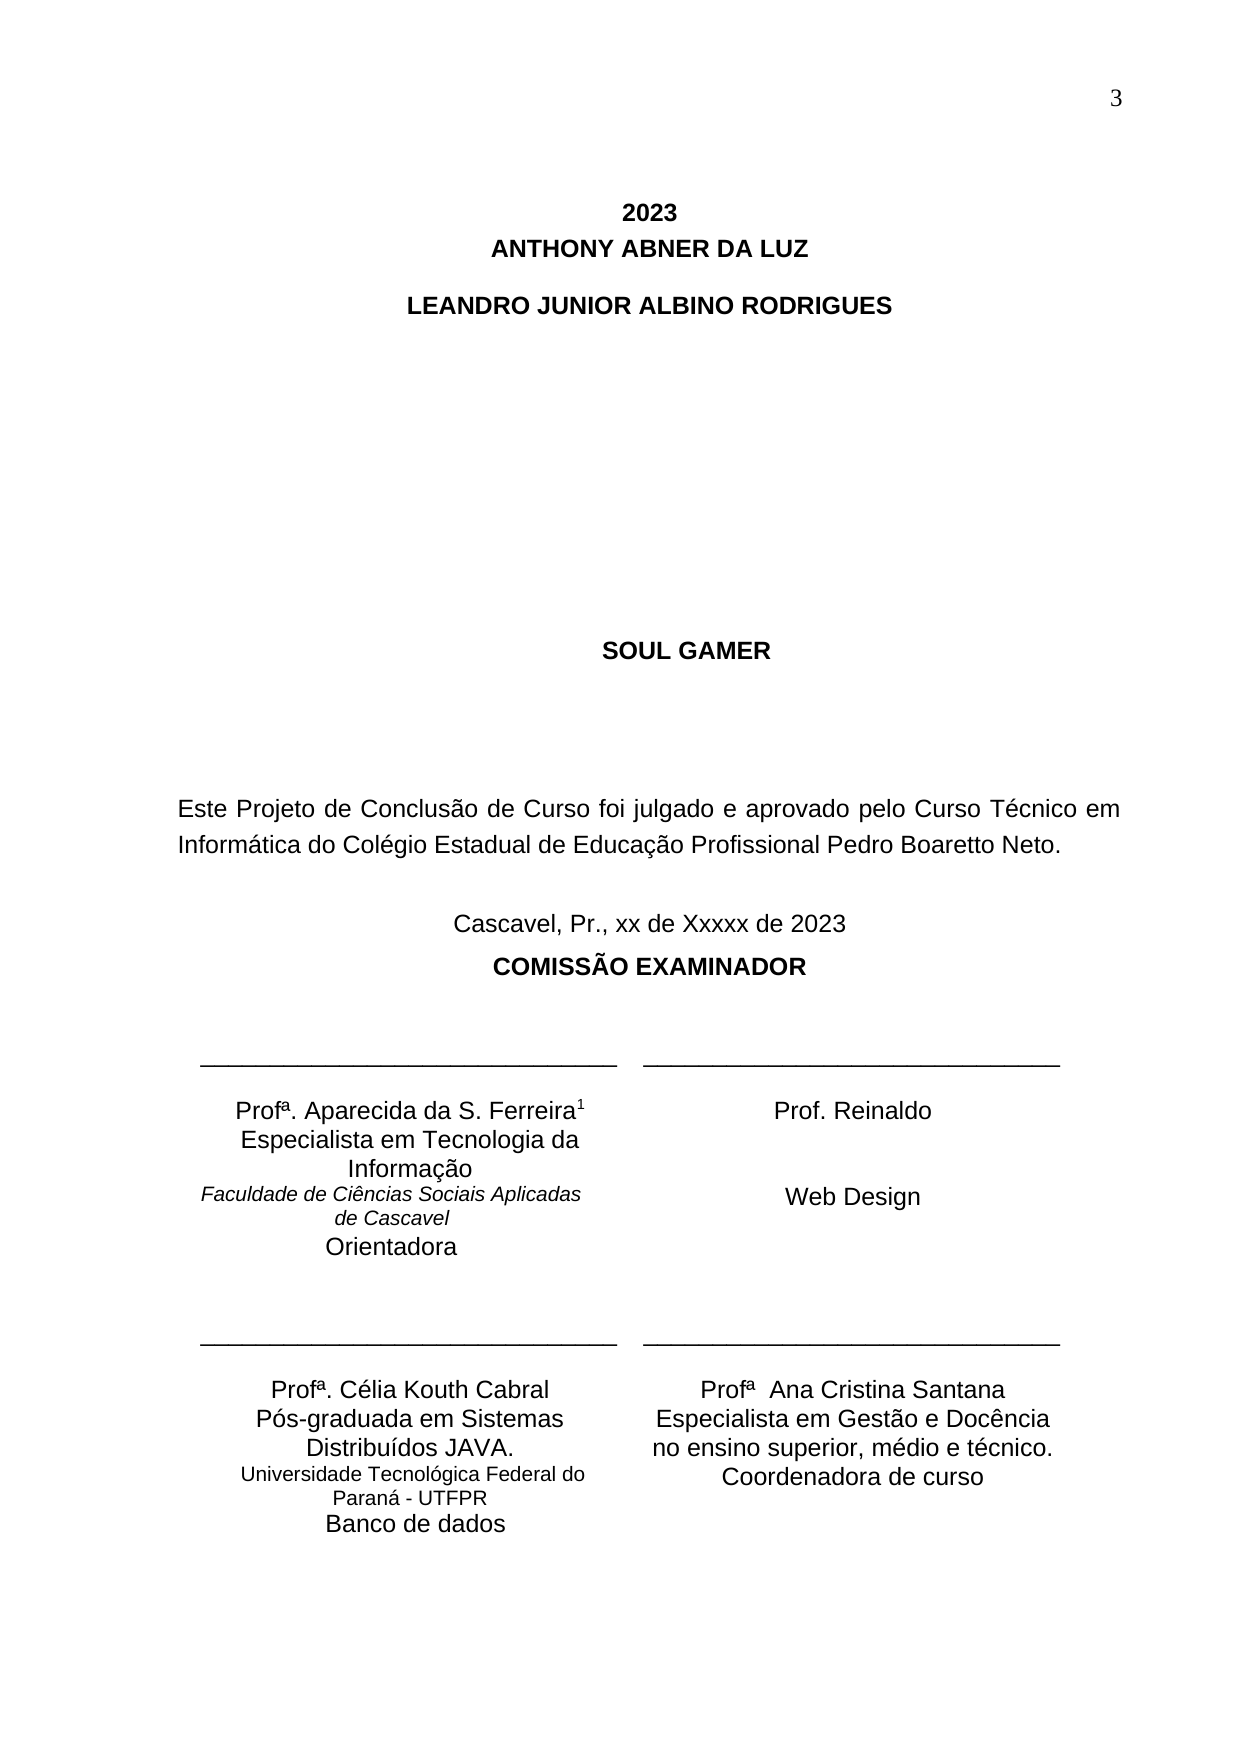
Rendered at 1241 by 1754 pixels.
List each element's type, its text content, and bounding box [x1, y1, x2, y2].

table_cell ______________________________ Profª Ana Cristina Santana Especialista em Gestão e Docência no ensino superior, médio e técnico. Coordenadora de curso [631, 1318, 1074, 1567]
text SOUL GAMER [177, 636, 1122, 665]
text COMISSÃO EXAMINADOR [177, 952, 1122, 981]
text Cascavel, Pr., xx de Xxxxx de 2023 [177, 909, 1122, 938]
text LEANDRO JUNIOR ALBINO RODRIGUES [177, 291, 1122, 320]
table_cell ______________________________ Profª. Célia Kouth Cabral Pós-graduada em Sistemas Distribuídos JAVA. Universidade Tecnológica Federal do Paraná - UTFPR Banco de dados [189, 1318, 631, 1567]
text Este Projeto de Conclusão de Curso foi julgado e aprovado pelo Curso Técnico em Informática do Colégio Estadual de Educação Profissional Pedro Boaretto Neto. [177, 794, 1122, 859]
text 2023 [177, 198, 1122, 226]
text ANTHONY ABNER DA LUZ [177, 233, 1122, 262]
table_header ______________________________ Profª. Aparecida da S. Ferreira1 Especialista em Tecnologia da Informação Faculdade de Ciências Sociais Aplicadas de Cascavel Orientadora [189, 1039, 631, 1318]
table_header ______________________________ Prof. Reinaldo Web Design [631, 1039, 1074, 1318]
